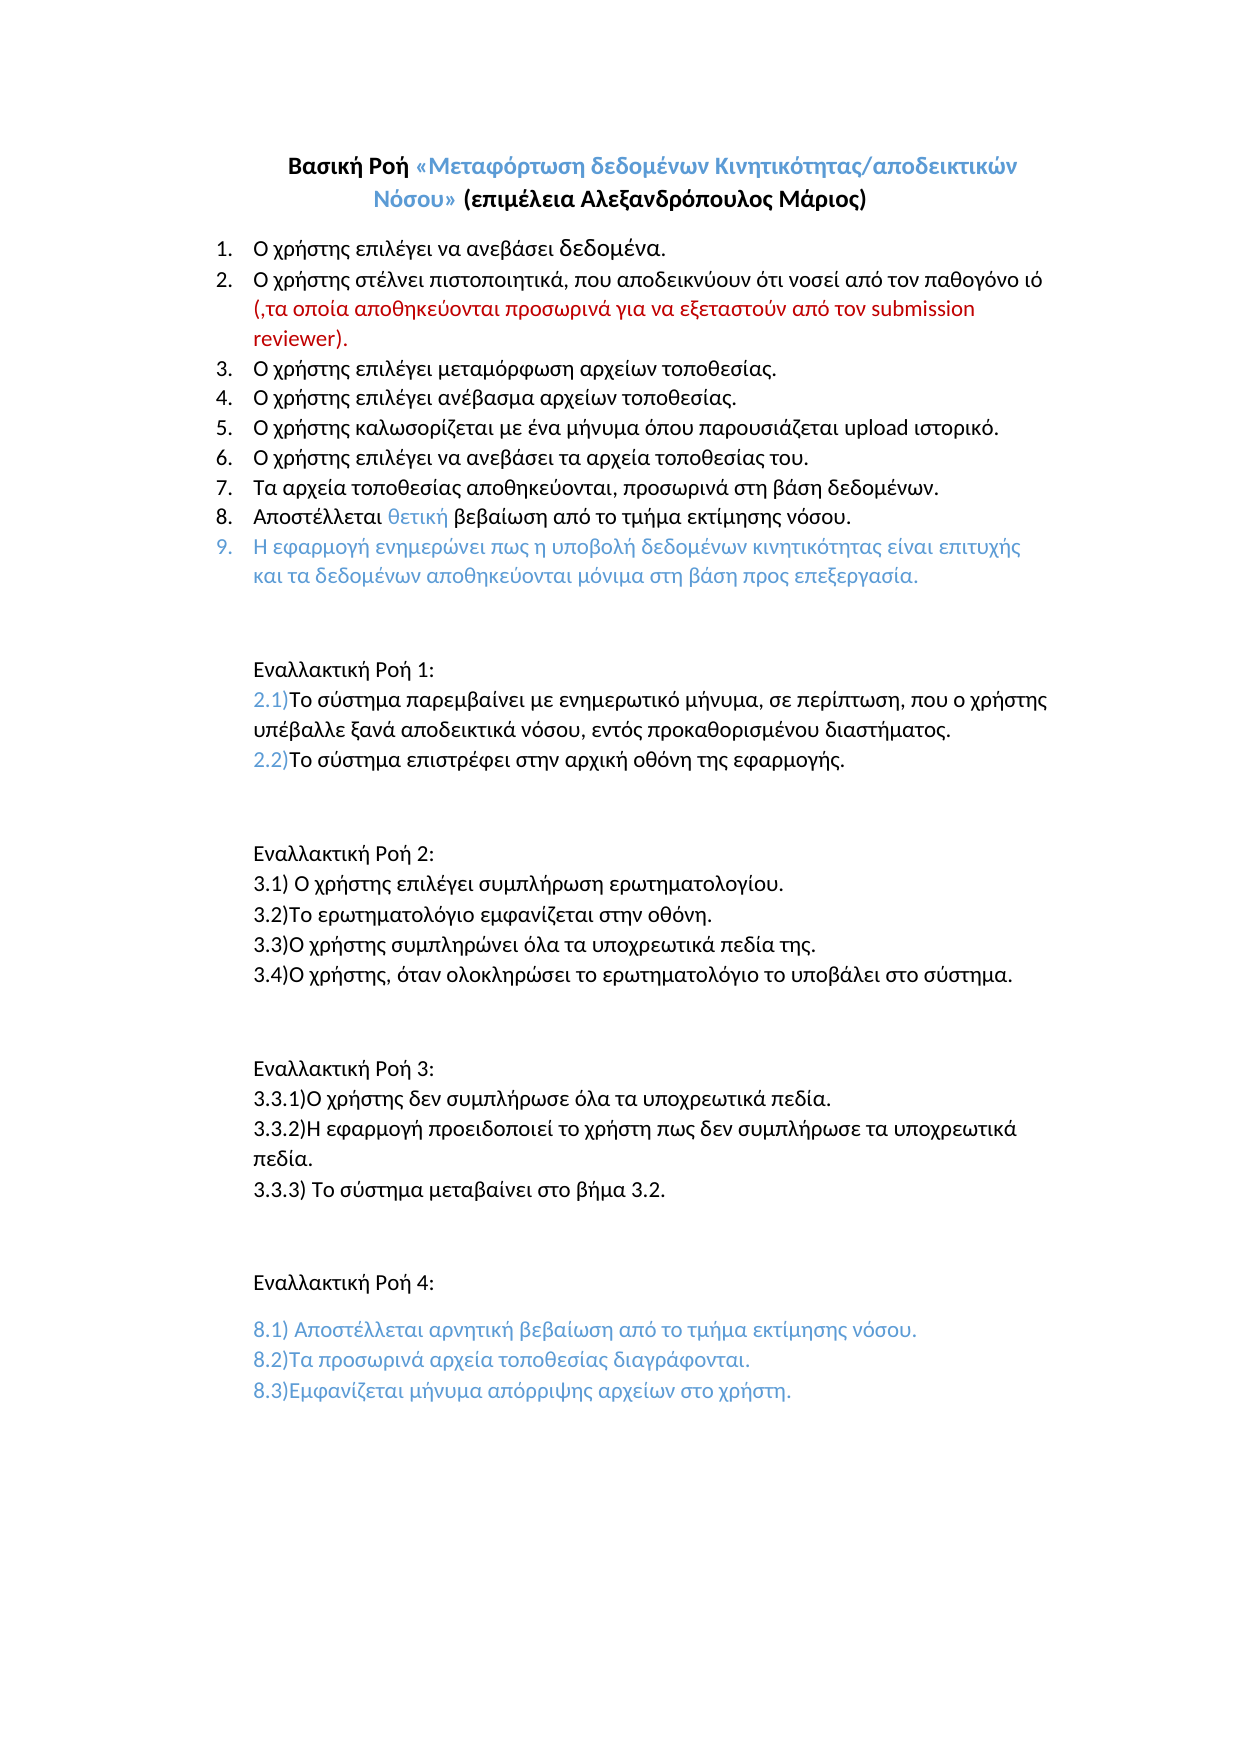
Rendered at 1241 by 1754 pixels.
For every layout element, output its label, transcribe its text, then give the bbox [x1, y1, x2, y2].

list Αποστέλλεται θετική βεβαίωση από το τμήμα εκτίμησης νόσου. [216, 502, 1053, 530]
list Ο χρήστης επιλέγει να ανεβάσει δεδομένα. [216, 232, 1053, 263]
list O χρήστης επιλέγει ανέβασμα αρχείων τοποθεσίας. [216, 383, 1053, 412]
list 8.3)Εμφανίζεται μήνυμα απόρριψης αρχείων στο χρήστη. [253, 1376, 1053, 1404]
list 8.2)Τα προσωρινά αρχεία τοποθεσίας διαγράφονται. [253, 1346, 1053, 1373]
text Εναλλακτική Ροή 1: 2.1)Το σύστημα παρεμβαίνει με ενημερωτικό μήνυμα, σε περίπτωση, που ο χρήστης υπέβαλλε ξανά αποδεικτικά νόσου, εντός προκαθορισμένου διαστήματος. 2.2)Το σύστημα επιστρέφει στην αρχική οθόνη της εφαρμογής. [253, 655, 1053, 773]
list Ο χρήστης καλωσορίζεται με ένα μήνυμα όπου παρουσιάζεται upload ιστορικό. [216, 413, 1053, 441]
list 8.1) Αποστέλλεται αρνητική βεβαίωση από το τμήμα εκτίμησης νόσου. [253, 1315, 1053, 1343]
list Ο χρήστης επιλέγει μεταμόρφωση αρχείων τοποθεσίας. [216, 354, 1053, 382]
text Εναλλακτική Ροή 4: [187, 1268, 1053, 1296]
text Εναλλακτική Ροή 3: 3.3.1)Ο χρήστης δεν συμπλήρωσε όλα τα υποχρεωτικά πεδία. 3.3.2)Η εφαρμογή προειδοποιεί το χρήστη πως δεν συμπλήρωσε τα υποχρεωτικά πεδία. 3.3.3) Το σύστημα μεταβαίνει στο βήμα 3.2. [253, 1054, 1053, 1203]
text Βασική Ροή «Μεταφόρτωση δεδομένων Κινητικότητας/αποδεικτικών Νόσου» (επιμέλεια Αλεξανδρόπουλος Μάριος) [187, 150, 1053, 213]
list Ο χρήστης επιλέγει να ανεβάσει τα αρχεία τοποθεσίας του. [216, 443, 1053, 471]
list Η εφαρμογή ενημερώνει πως η υποβολή δεδομένων κινητικότητας είναι επιτυχής και τα δεδομένων αποθηκεύονται μόνιμα στη βάση προς επεξεργασία. [216, 532, 1053, 590]
list Ο χρήστης στέλνει πιστοποιητικά, που αποδεικνύουν ότι νοσεί από τον παθογόνο ιό (,τα οποία αποθηκεύονται προσωρινά για να εξεταστούν από τον submission reviewer). [216, 265, 1053, 352]
list Τα αρχεία τοποθεσίας αποθηκεύονται, προσωρινά στη βάση δεδομένων. [216, 473, 1053, 501]
text Εναλλακτική Ροή 2: 3.1) Ο χρήστης επιλέγει συμπλήρωση ερωτηματολογίου. 3.2)Το ερωτηματολόγιο εμφανίζεται στην οθόνη. 3.3)Ο χρήστης συμπληρώνει όλα τα υποχρεωτικά πεδία της. 3.4)Ο χρήστης, όταν ολοκληρώσει το ερωτηματολόγιο το υποβάλει στο σύστημα. [253, 839, 1053, 988]
